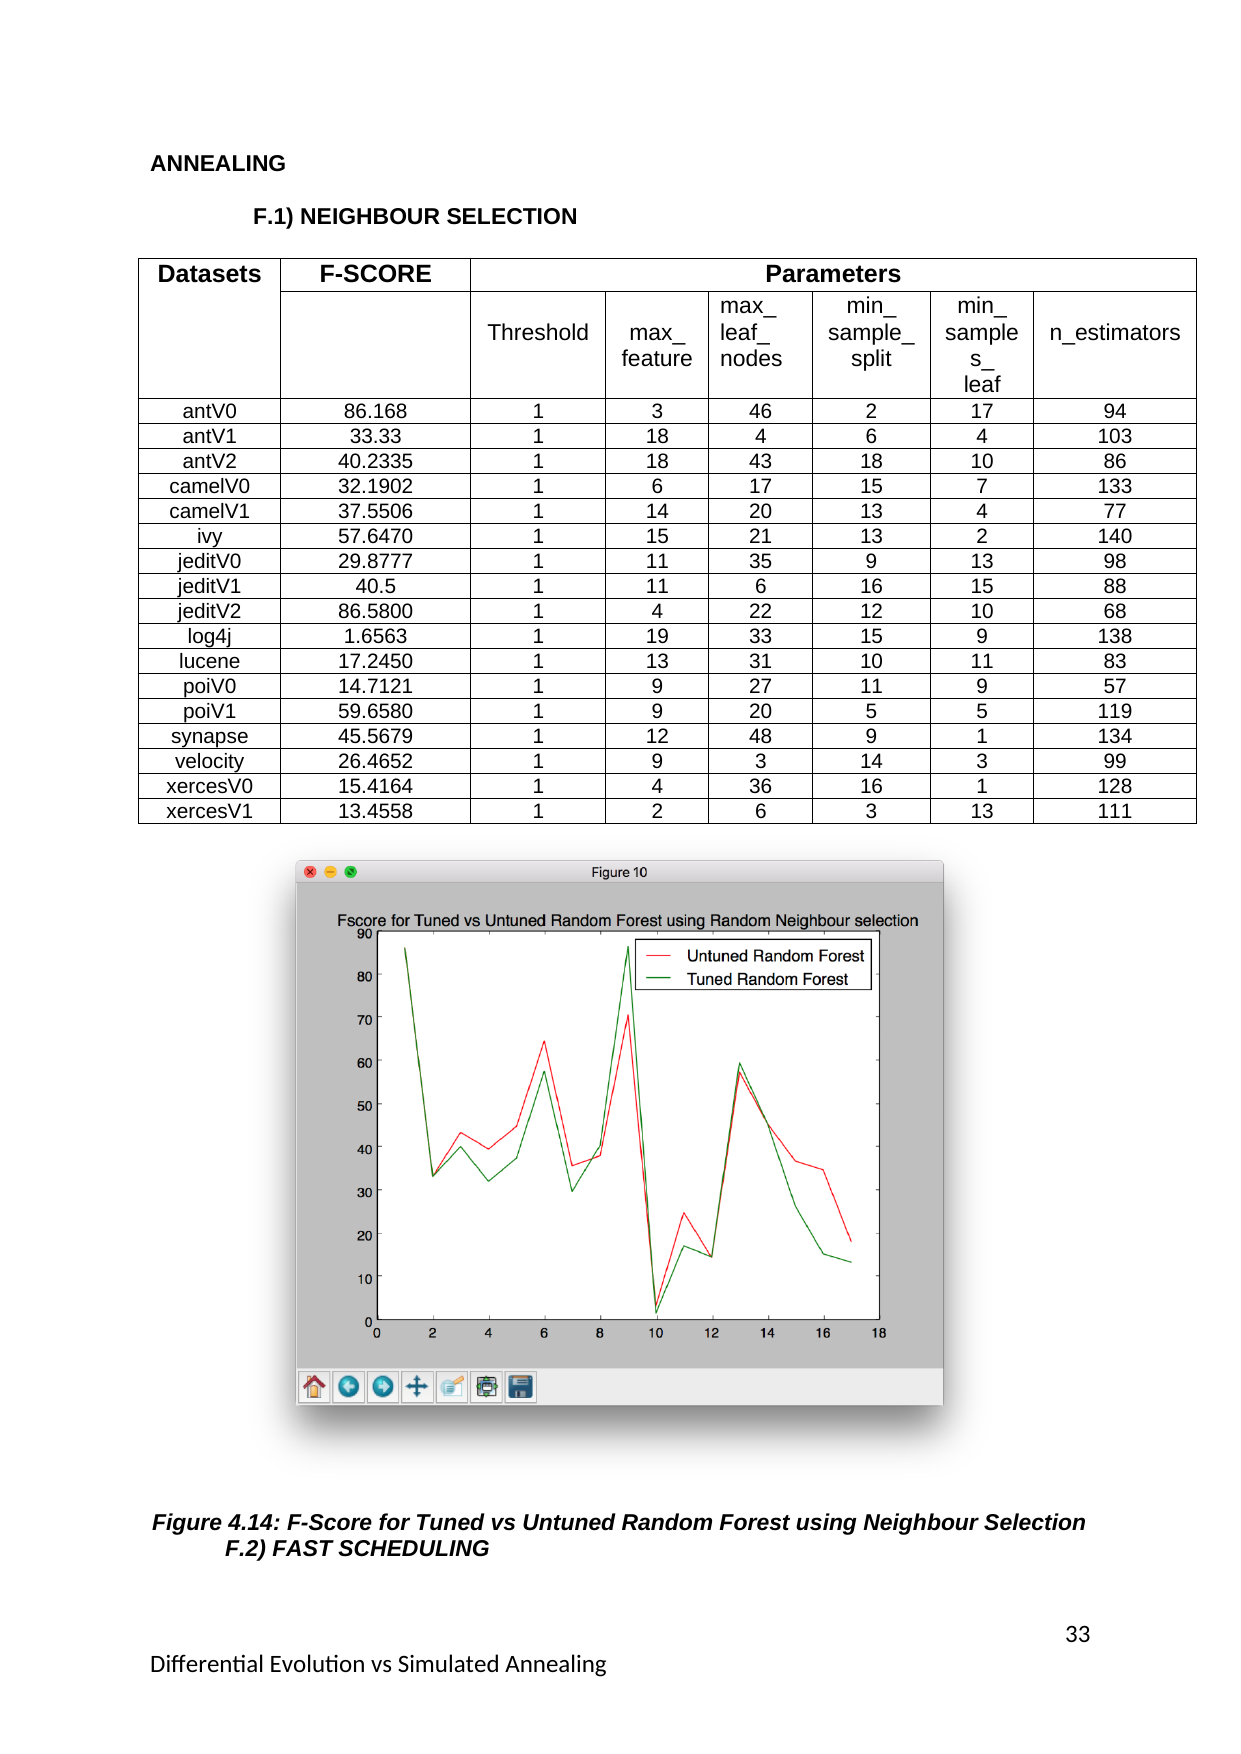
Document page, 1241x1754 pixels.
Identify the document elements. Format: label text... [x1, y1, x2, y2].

table_cell 13 [931, 799, 1033, 823]
table_cell [281, 292, 470, 398]
table_cell 22 [709, 599, 812, 623]
table_cell 37.5506 [281, 499, 470, 523]
table_cell 98 [1034, 549, 1196, 573]
table_cell 48 [709, 724, 812, 748]
table_cell 13 [813, 499, 930, 523]
table_cell 9 [606, 749, 708, 773]
table_cell 1 [471, 624, 605, 648]
table_cell 5 [931, 699, 1033, 723]
table_cell n_estimators [1034, 292, 1196, 398]
table_cell 14 [606, 499, 708, 523]
table_cell 33.33 [281, 424, 470, 448]
table_cell 94 [1034, 399, 1196, 423]
table_cell 99 [1034, 749, 1196, 773]
table_cell xercesV0 [139, 774, 280, 798]
table_cell 11 [813, 674, 930, 698]
table_cell 15 [606, 524, 708, 548]
table_cell jeditV0 [139, 549, 280, 573]
table_cell camelV0 [139, 474, 280, 498]
table_cell 14 [813, 749, 930, 773]
table_cell 1 [471, 599, 605, 623]
table_cell 13 [606, 649, 708, 673]
table_cell 103 [1034, 424, 1196, 448]
table_cell 29.8777 [281, 549, 470, 573]
table_cell 9 [606, 699, 708, 723]
table_cell 16 [813, 574, 930, 598]
table_cell 1 [471, 799, 605, 823]
table_cell 4 [606, 774, 708, 798]
table_cell 9 [813, 724, 930, 748]
table_cell 4 [931, 424, 1033, 448]
table_cell 86.168 [281, 399, 470, 423]
table_cell 59.6580 [281, 699, 470, 723]
table_cell 57.6470 [281, 524, 470, 548]
table_cell 86.5800 [281, 599, 470, 623]
table_cell 1 [471, 774, 605, 798]
table_cell 1 [471, 674, 605, 698]
table_cell 31 [709, 649, 812, 673]
table_cell 35 [709, 549, 812, 573]
table_cell max_ feature [606, 292, 708, 398]
table_cell jeditV1 [139, 574, 280, 598]
table_cell 10 [931, 599, 1033, 623]
table_cell 20 [709, 499, 812, 523]
table_cell 26.4652 [281, 749, 470, 773]
table_cell 18 [606, 449, 708, 473]
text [150, 150, 1090, 176]
table_cell 140 [1034, 524, 1196, 548]
table_cell 1 [471, 574, 605, 598]
table_cell 2 [813, 399, 930, 423]
table_cell 36 [709, 774, 812, 798]
table_cell 4 [931, 499, 1033, 523]
table_cell 1 [471, 499, 605, 523]
table_cell log4j [139, 624, 280, 648]
table_cell 2 [606, 799, 708, 823]
table_cell 5 [813, 699, 930, 723]
table_cell 12 [606, 724, 708, 748]
table_cell 9 [931, 674, 1033, 698]
table_cell 3 [931, 749, 1033, 773]
table_cell 1 [471, 749, 605, 773]
table_cell 13.4558 [281, 799, 470, 823]
table_cell 1 [471, 449, 605, 473]
table_cell 16 [813, 774, 930, 798]
table_cell poiV1 [139, 699, 280, 723]
table_header F-SCORE [281, 259, 470, 291]
picture [239, 829, 1000, 1486]
table_cell 1 [471, 649, 605, 673]
table_cell lucene [139, 649, 280, 673]
table_cell 138 [1034, 624, 1196, 648]
table_cell 21 [709, 524, 812, 548]
table_cell 4 [709, 424, 812, 448]
table_cell 88 [1034, 574, 1196, 598]
table_cell 6 [813, 424, 930, 448]
table_cell 1 [471, 399, 605, 423]
table_cell 57 [1034, 674, 1196, 698]
table_cell 68 [1034, 599, 1196, 623]
table_cell 3 [606, 399, 708, 423]
table_cell 2 [931, 524, 1033, 548]
table_cell 133 [1034, 474, 1196, 498]
table_cell 7 [931, 474, 1033, 498]
table_cell 83 [1034, 649, 1196, 673]
table_cell 45.5679 [281, 724, 470, 748]
table_cell 119 [1034, 699, 1196, 723]
table_cell 3 [709, 749, 812, 773]
table_cell 9 [813, 549, 930, 573]
table_cell 6 [709, 799, 812, 823]
table_cell min_ sample_ split [813, 292, 930, 398]
table_cell 11 [606, 549, 708, 573]
table_cell 4 [606, 599, 708, 623]
table_cell 1 [471, 699, 605, 723]
table_cell 46 [709, 399, 812, 423]
table_cell 40.5 [281, 574, 470, 598]
text F.2) FAST SCHEDULING [225, 1535, 1090, 1562]
table_cell camelV1 [139, 499, 280, 523]
table_cell 17 [931, 399, 1033, 423]
table_cell 3 [813, 799, 930, 823]
table_cell max_ leaf_ nodes [709, 292, 812, 398]
table_header Parameters [471, 259, 1196, 291]
table_cell 18 [813, 449, 930, 473]
table_cell 33 [709, 624, 812, 648]
table_cell 20 [709, 699, 812, 723]
table_cell xercesV1 [139, 799, 280, 823]
table_cell 40.2335 [281, 449, 470, 473]
table_cell 17 [709, 474, 812, 498]
table_cell 15 [813, 624, 930, 648]
table_cell 11 [606, 574, 708, 598]
table_cell 19 [606, 624, 708, 648]
table_cell 15 [931, 574, 1033, 598]
table_cell 1 [471, 724, 605, 748]
table_cell 15.4164 [281, 774, 470, 798]
table_cell 32.1902 [281, 474, 470, 498]
table_cell 86 [1034, 449, 1196, 473]
table_cell 13 [931, 549, 1033, 573]
table_cell 15 [813, 474, 930, 498]
table_cell antV0 [139, 399, 280, 423]
text F.1) NEIGHBOUR SELECTION [150, 203, 1090, 229]
table_cell 10 [813, 649, 930, 673]
table_cell 27 [709, 674, 812, 698]
table_cell synapse [139, 724, 280, 748]
table_cell min_ samples_ leaf [931, 292, 1033, 398]
table_header Datasets [139, 259, 280, 398]
table_cell antV1 [139, 424, 280, 448]
table_cell jeditV2 [139, 599, 280, 623]
table_cell 11 [931, 649, 1033, 673]
table_cell 43 [709, 449, 812, 473]
table_cell velocity [139, 749, 280, 773]
table_cell 111 [1034, 799, 1196, 823]
table_cell 6 [709, 574, 812, 598]
table_cell 9 [606, 674, 708, 698]
table_cell antV2 [139, 449, 280, 473]
table_cell 14.7121 [281, 674, 470, 698]
text Figure 4.14: F-Score for Tuned vs Untuned Random Forest using Neighbour Selection [150, 1509, 1090, 1535]
table_cell 1 [931, 724, 1033, 748]
table_cell 17.2450 [281, 649, 470, 673]
table_cell 77 [1034, 499, 1196, 523]
table_cell 1 [471, 549, 605, 573]
table_cell 18 [606, 424, 708, 448]
table_cell 10 [931, 449, 1033, 473]
table_cell 13 [813, 524, 930, 548]
table_cell 134 [1034, 724, 1196, 748]
table_cell ivy [139, 524, 280, 548]
table_cell 1 [931, 774, 1033, 798]
table_cell 9 [931, 624, 1033, 648]
table_cell 6 [606, 474, 708, 498]
table_cell poiV0 [139, 674, 280, 698]
table_cell 1.6563 [281, 624, 470, 648]
table_cell 128 [1034, 774, 1196, 798]
table_cell Threshold [471, 292, 605, 398]
table_cell 1 [471, 524, 605, 548]
table_cell 1 [471, 474, 605, 498]
table_cell 12 [813, 599, 930, 623]
